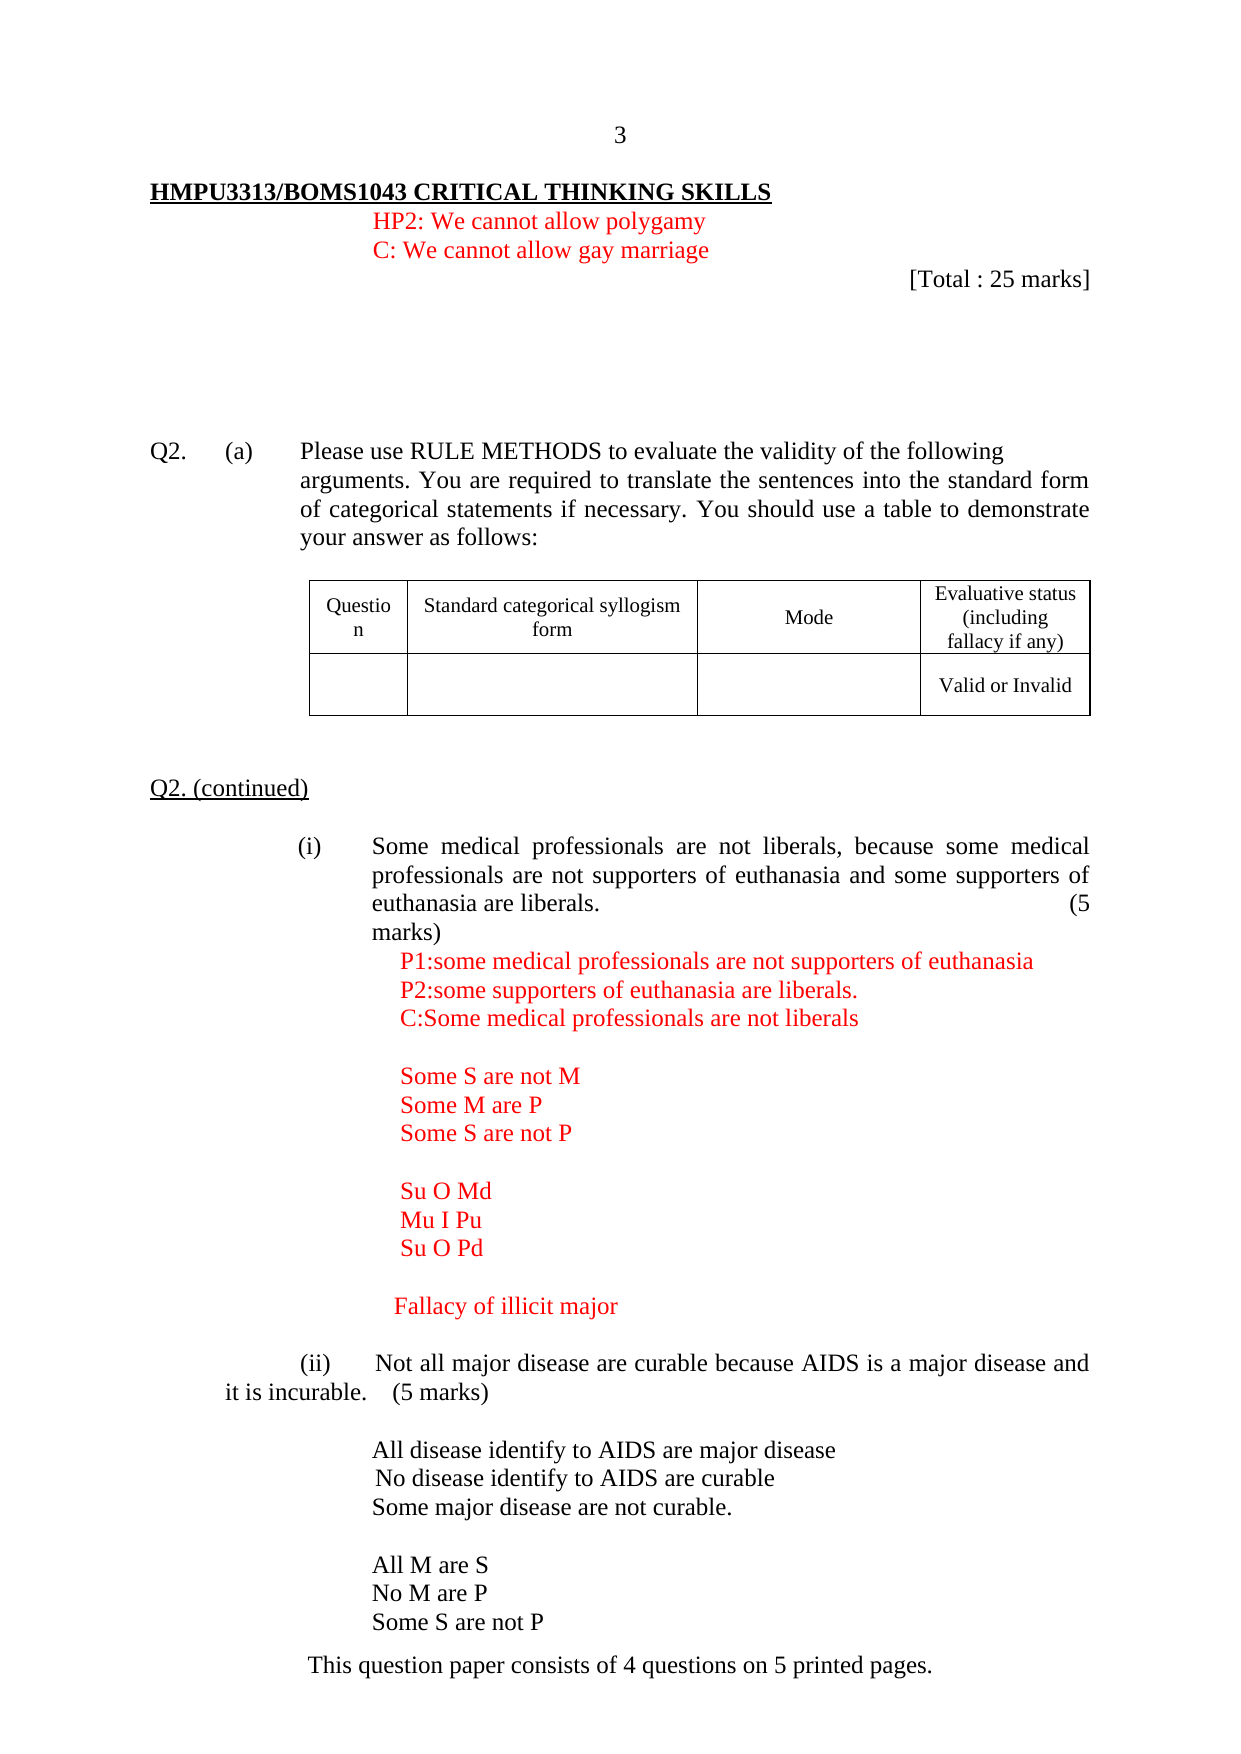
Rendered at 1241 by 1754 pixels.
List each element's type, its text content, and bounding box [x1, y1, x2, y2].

list All disease identify to AIDS are major disease No disease identify to AIDS are curable [372, 1435, 1090, 1492]
text Q2. (a) Please use RULE METHODS to evaluate the validity of the following [150, 436, 1090, 465]
text Fallacy of illicit major [297, 1291, 1090, 1320]
text HP2: We cannot allow polygamy [373, 206, 1090, 235]
text Some S are not P [372, 1607, 1090, 1636]
text Some M are P [400, 1090, 1090, 1118]
text [Total : 25 marks] [298, 264, 1090, 292]
text C: We cannot allow gay marriage [373, 235, 1090, 264]
text P1:some medical professionals are not supporters of euthanasia [400, 946, 1090, 975]
text Some major disease are not curable. [372, 1492, 1090, 1521]
text (ii) Not all major disease are curable because AIDS is a major disease and it is incurable. (5 marks) [225, 1348, 1090, 1406]
text All M are S [372, 1550, 1090, 1578]
table_cell [408, 654, 697, 715]
table_cell [310, 654, 407, 715]
text Mu I Pu [297, 1205, 1090, 1233]
table_header Mode [698, 581, 920, 653]
text No M are P [372, 1578, 1090, 1607]
text C:Some medical professionals are not liberals [400, 1003, 1090, 1032]
table_header Evaluative status (including fallacy if any) [921, 581, 1089, 653]
list Some medical professionals are not liberals, because some medical professionals are not supporters of euthanasia and some supporters of euthanasia are liberals. (5 marks) [298, 831, 1090, 946]
text P2:some supporters of euthanasia are liberals. [400, 975, 1090, 1003]
text Su O Md [400, 1176, 1090, 1205]
text Some S are not P [400, 1118, 1090, 1147]
text Some S are not M [400, 1061, 1090, 1090]
table_header Question [310, 581, 407, 653]
table_header Standard categorical syllogism form [408, 581, 697, 653]
text Q2. (continued) [150, 773, 1090, 802]
table_cell Valid or Invalid [921, 654, 1089, 715]
text Su O Pd [297, 1233, 1090, 1262]
table_cell [698, 654, 920, 715]
text arguments. You are required to translate the sentences into the standard form of categorical statements if necessary. You should use a table to demonstrate your answer as follows: [225, 465, 1090, 551]
